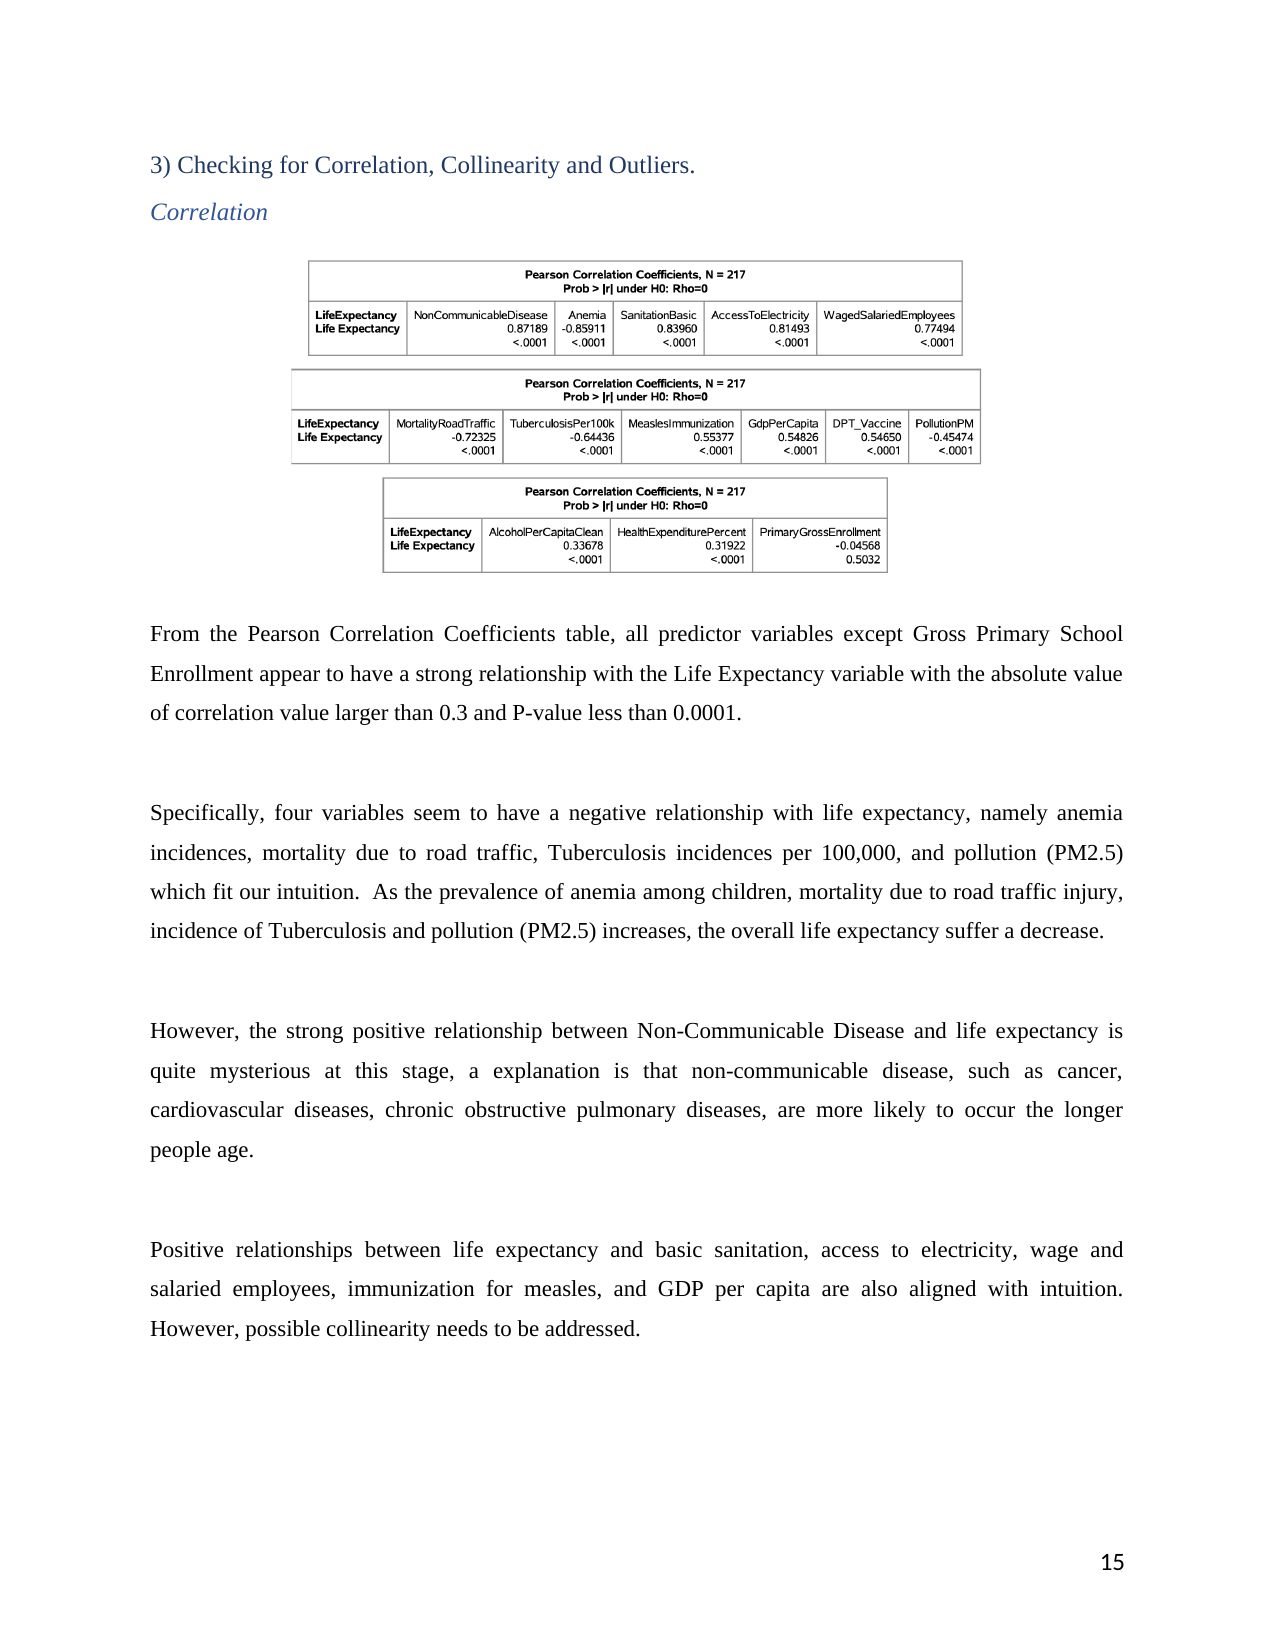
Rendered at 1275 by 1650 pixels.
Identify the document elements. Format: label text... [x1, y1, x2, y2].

text Positive relationships between life expectancy and basic sanitation, access to electricity, wage and salaried employees, immunization for measles, and GDP per capita are also aligned with intuition. However, possible collinearity needs to be addressed. [150, 1236, 1125, 1341]
text Specifically, four variables seem to have a negative relationship with life expectancy, namely anemia incidences, mortality due to road traffic, Tuberculosis incidences per 100,000, and pollution (PM2.5) which fit our intuition. As the prevalence of anemia among children, mortality due to road traffic injury, incidence of Tuberculosis and pollution (PM2.5) increases, the overall life expectancy suffer a decrease. [150, 799, 1125, 944]
text However, the strong positive relationship between Non-Communicable Disease and life expectancy is quite mysterious at this stage, a explanation is that non-communicable disease, such as cancer, cardiovascular diseases, chronic obstructive pulmonary diseases, are more likely to occur the longer people age. [150, 1017, 1125, 1162]
subtitle Correlation [150, 197, 1125, 226]
text From the Pearson Correlation Coefficients table, all predictor variables except Gross Primary School Enrollment appear to have a strong relationship with the Life Expectancy variable with the absolute value of correlation value larger than 0.3 and P-value less than 0.0001. [150, 620, 1125, 726]
picture [291, 240, 984, 595]
subtitle 3) Checking for Correlation, Collinearity and Outliers. [150, 150, 1125, 179]
